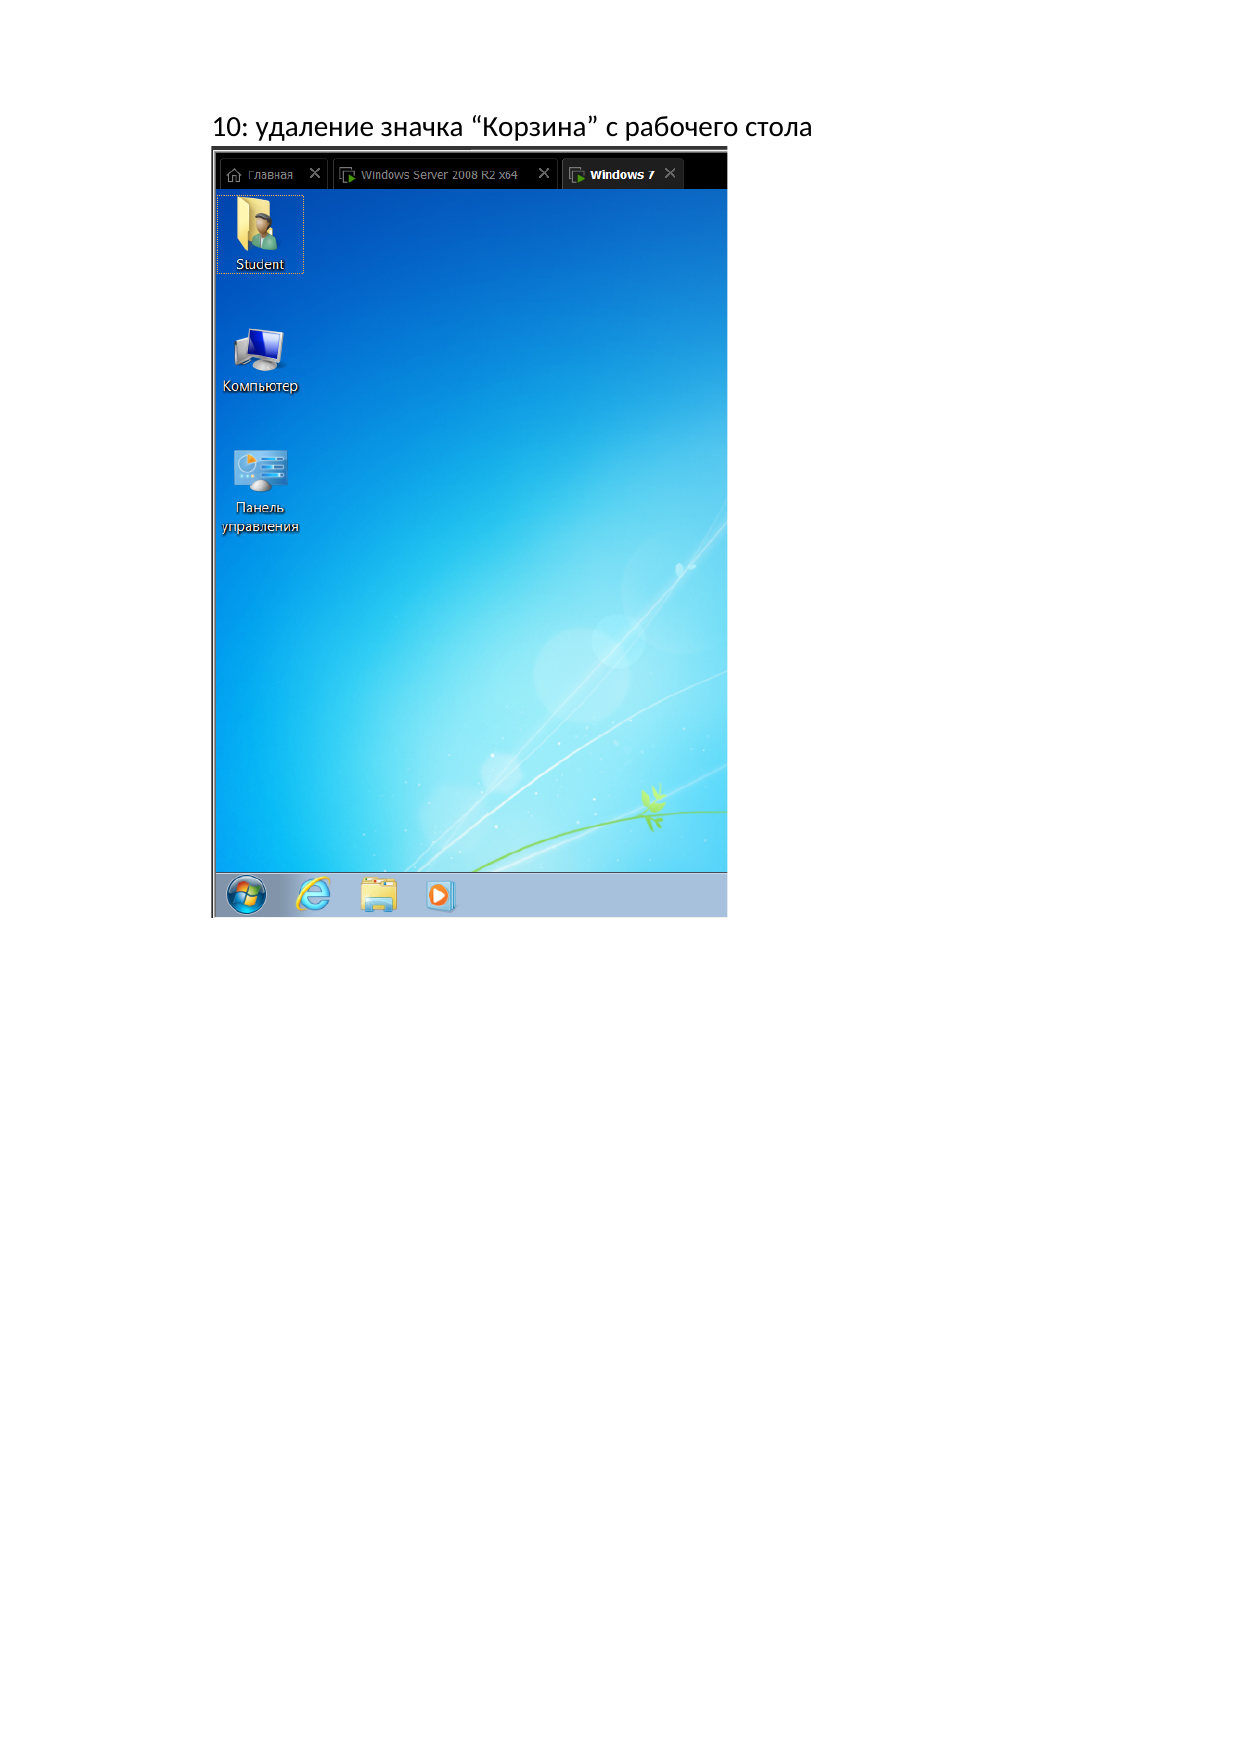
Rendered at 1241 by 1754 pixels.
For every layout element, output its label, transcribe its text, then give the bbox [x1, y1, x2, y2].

list 10: удаление значка “Корзина” c рабочего стола [211, 108, 1198, 144]
picture [211, 146, 728, 918]
